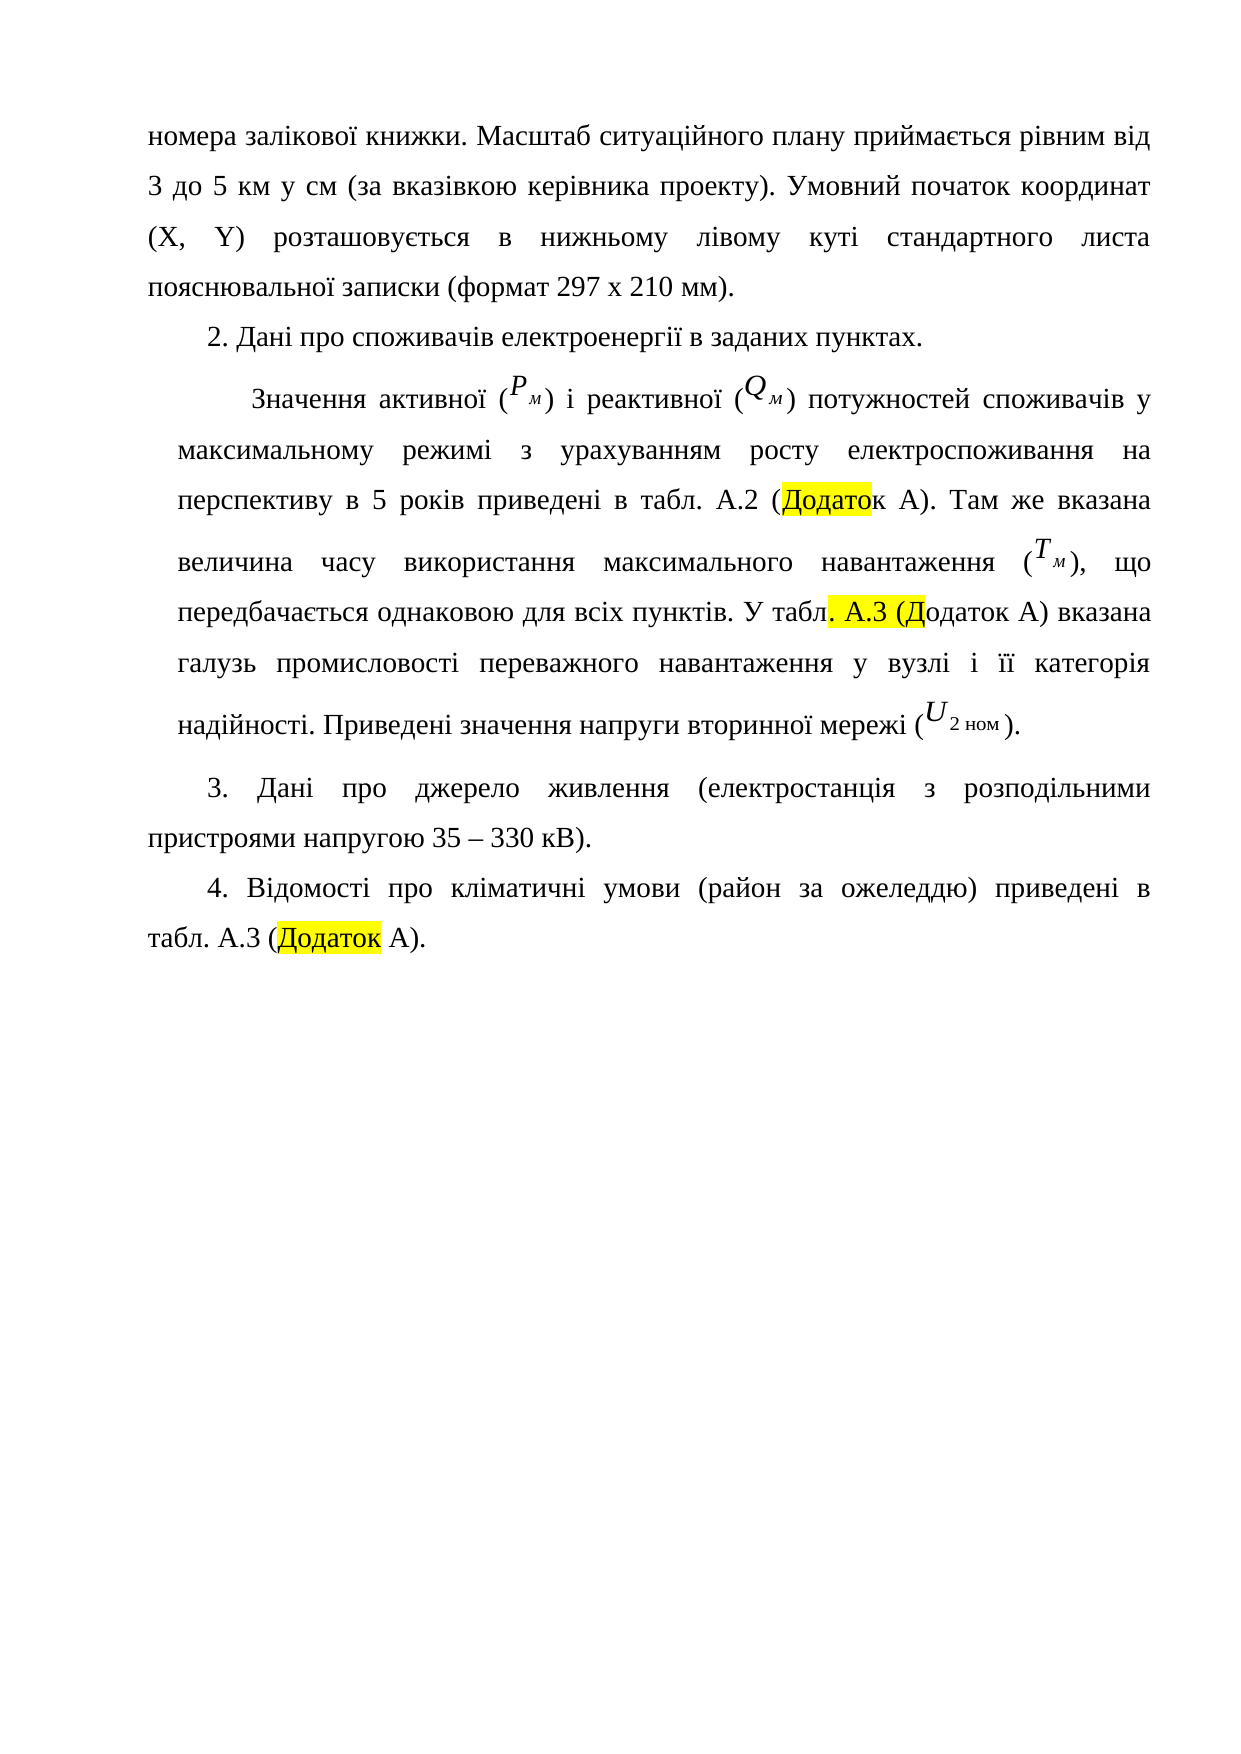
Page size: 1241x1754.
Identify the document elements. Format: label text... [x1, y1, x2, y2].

text Значення активної () і реактивної () потужностей споживачів у максимальному режимі з урахуванням росту електроспоживання на перспективу в 5 років приведені в табл. А.2 (Додаток А). Там же вказана величина часу використання максимального навантаження (), що передбачається однаковою для всіх пунктів. У табл. А.3 (Додаток А) вказана галузь промисловості переважного навантаження у вузлі і її категорія надійності. Приведені значення напруги вторинної мережі (). [177, 370, 1152, 740]
text 4. Відомості про кліматичні умови (район за ожеледдю) приведені в табл. А.3 (Додаток А). [148, 870, 1152, 954]
text 2. Дані про споживачів електроенергії в заданих пунктах. [148, 319, 1152, 353]
text 3. Дані про джерело живлення (електростанція з розподільними пристроями напругою 35 – 330 кВ). [148, 770, 1152, 853]
